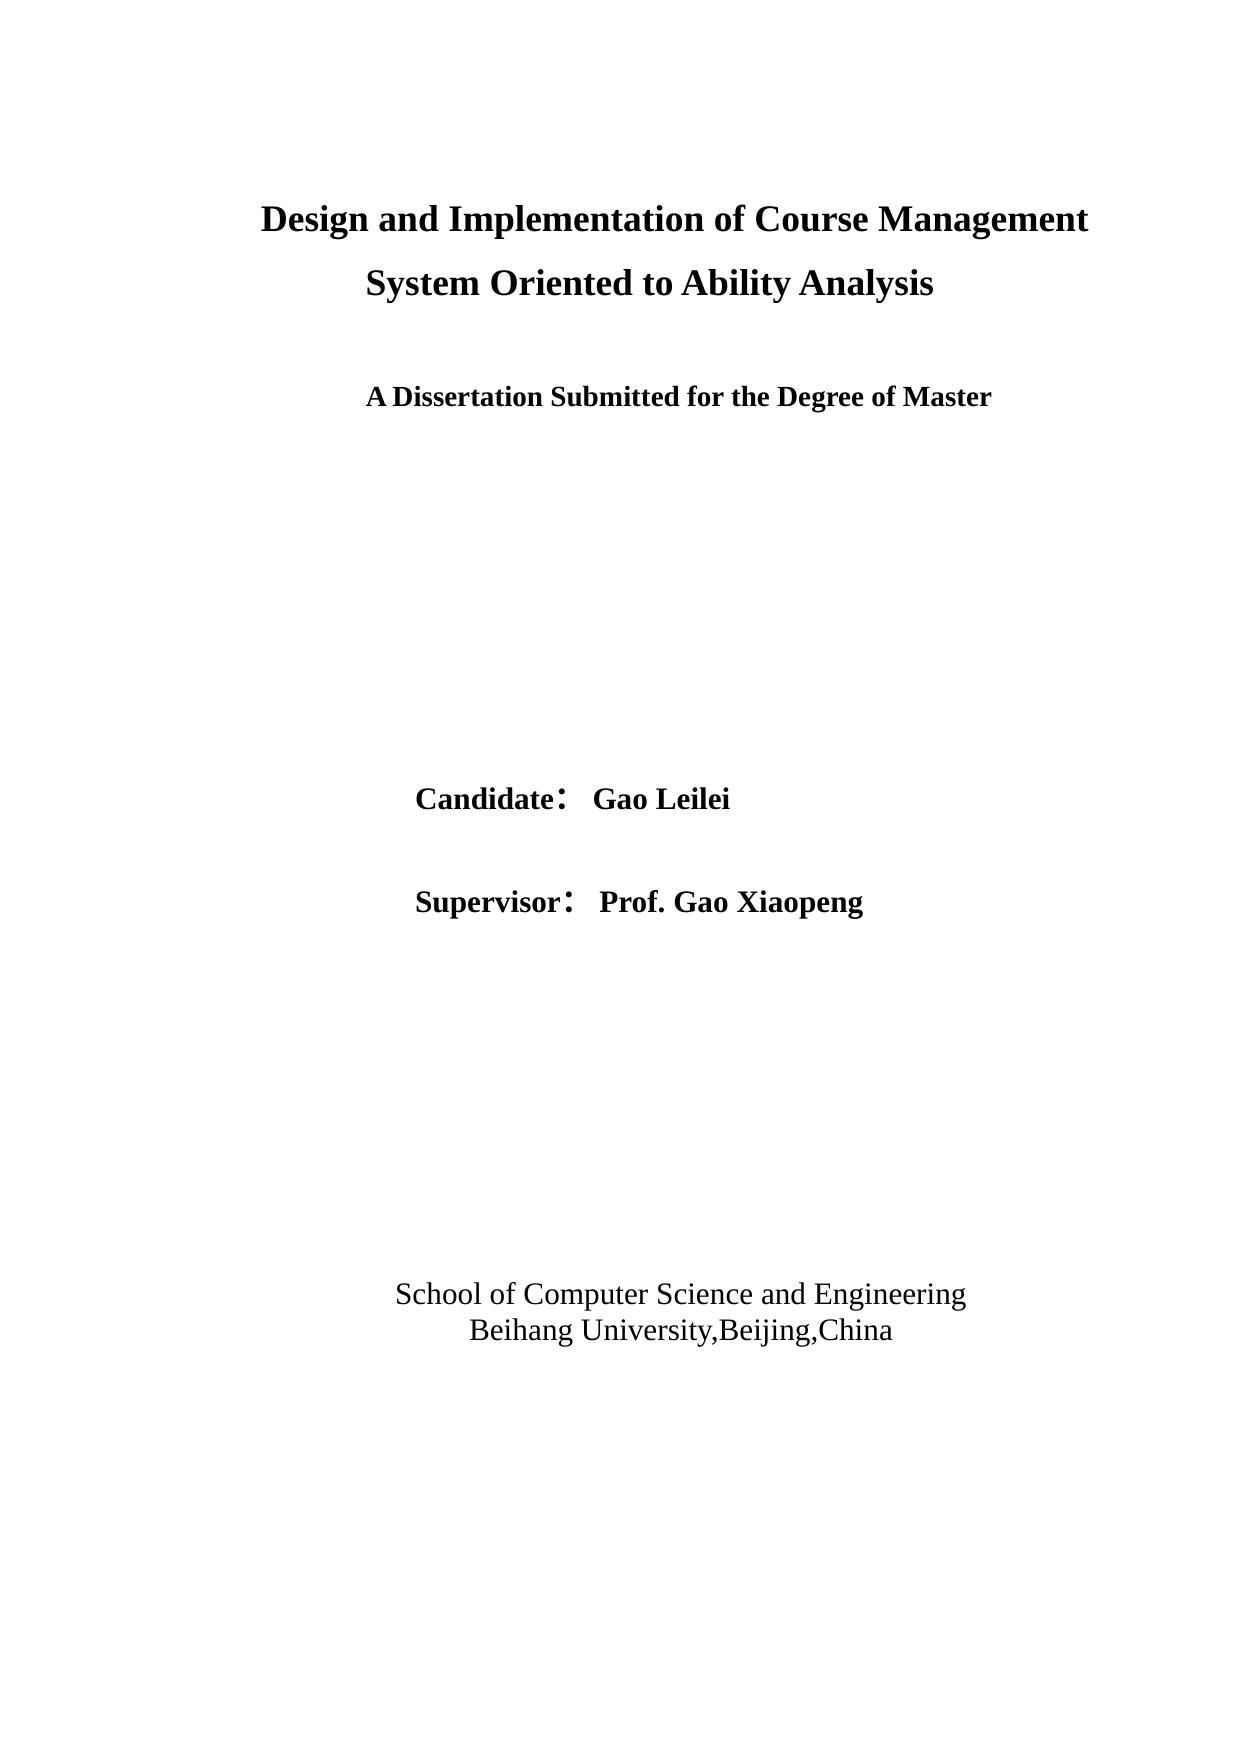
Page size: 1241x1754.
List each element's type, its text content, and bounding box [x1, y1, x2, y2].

text School of Computer Science and Engineering [177, 1276, 1122, 1311]
text Design and Implementation of Course Management System Oriented to Ability Analysis [177, 196, 1122, 304]
text Candidate： Gao Leilei [352, 773, 1122, 818]
text A Dissertation Submitted for the Degree of Master [177, 379, 1122, 412]
text Supervisor： Prof. Gao Xiaopeng [352, 877, 1122, 922]
text Beihang University,Beijing,China [177, 1311, 1122, 1347]
